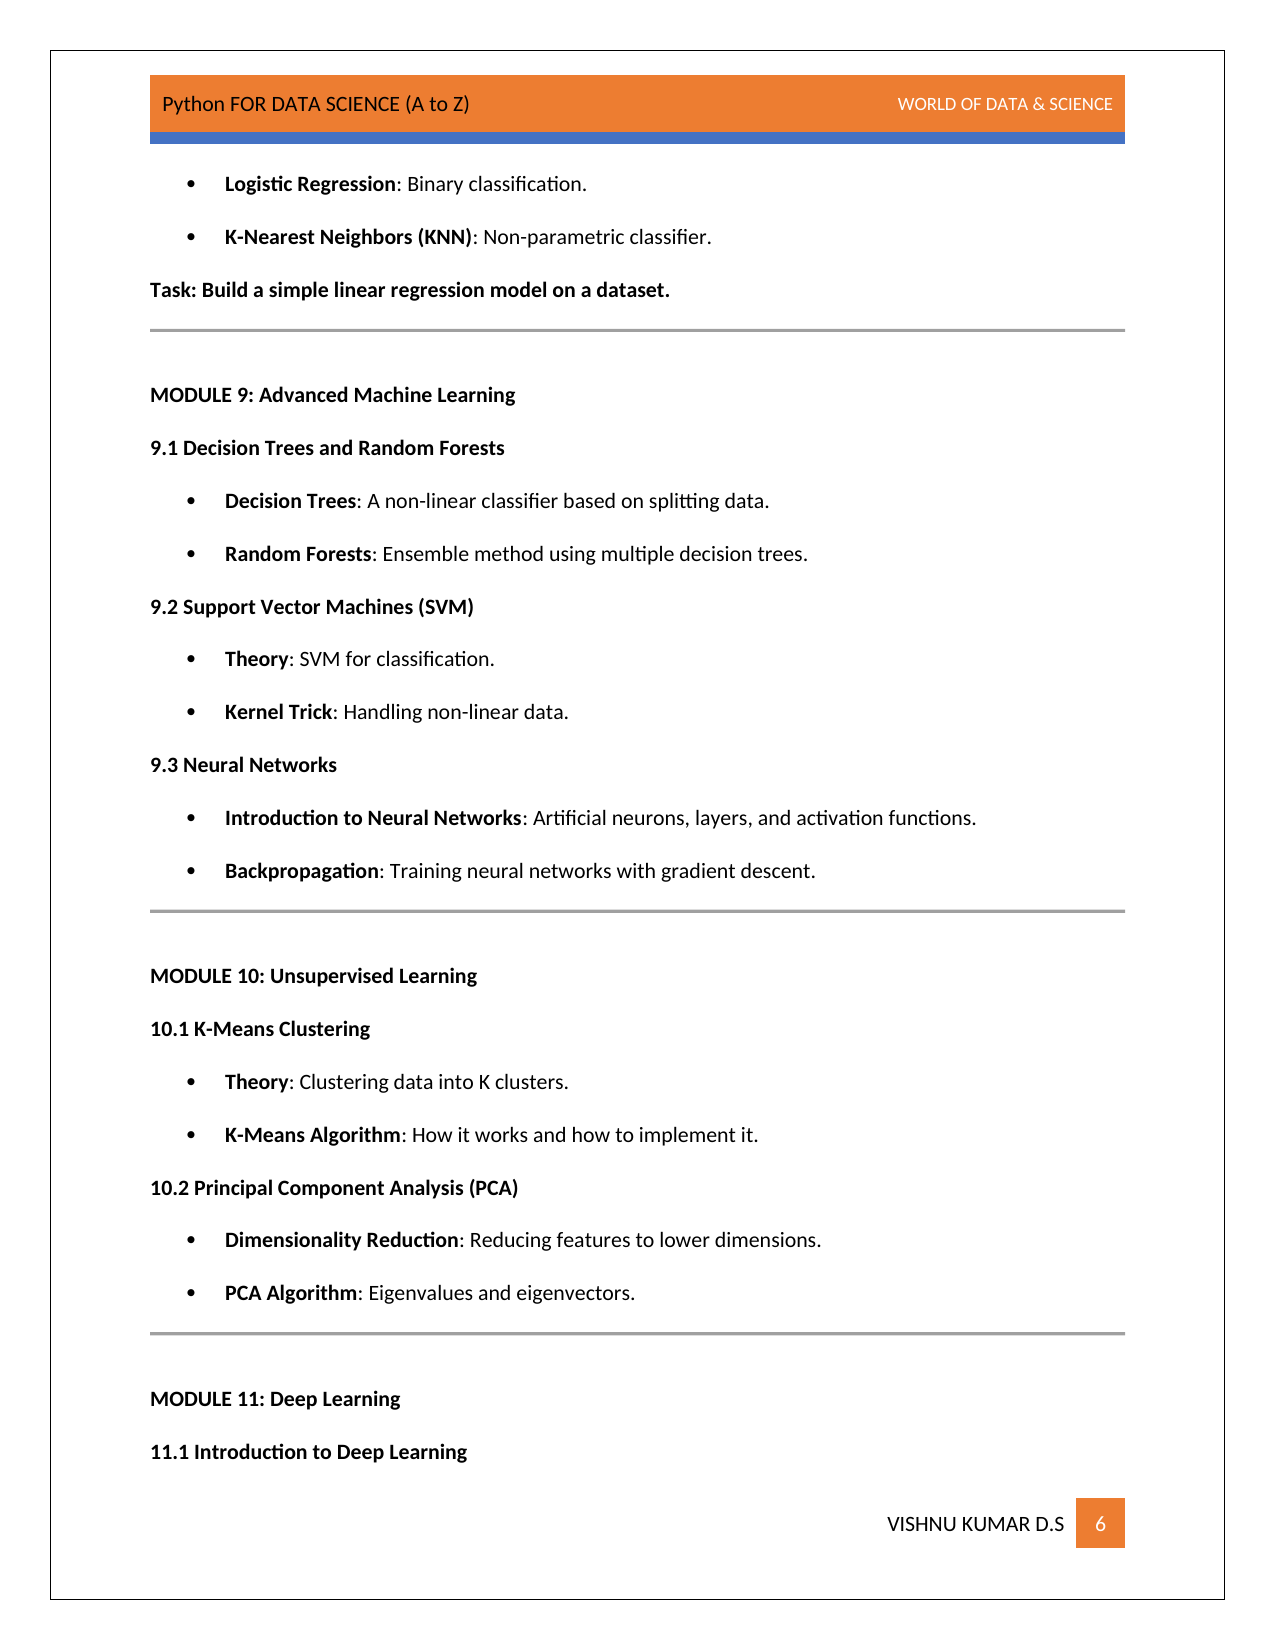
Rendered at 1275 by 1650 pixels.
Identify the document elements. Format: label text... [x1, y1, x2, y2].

list Decision Trees: A non-linear classifier based on splitting data. [187, 487, 1125, 514]
list K-Means Algorithm: How it works and how to implement it. [187, 1121, 1125, 1148]
text MODULE 11: Deep Learning [150, 1385, 1125, 1412]
list Dimensionality Reduction: Reducing features to lower dimensions. [187, 1227, 1125, 1253]
text 9.3 Neural Networks [150, 751, 1125, 778]
text 10.2 Principal Component Analysis (PCA) [150, 1174, 1125, 1200]
text Task: Build a simple linear regression model on a dataset. [150, 276, 1125, 303]
list Theory: Clustering data into K clusters. [187, 1068, 1125, 1095]
list Random Forests: Ensemble method using multiple decision trees. [187, 540, 1125, 567]
list Theory: SVM for classification. [187, 646, 1125, 672]
list Logistic Regression: Binary classification. [187, 170, 1125, 197]
text 11.1 Introduction to Deep Learning [150, 1438, 1125, 1464]
text 10.1 K-Means Clustering [150, 1015, 1125, 1042]
list Kernel Trick: Handling non-linear data. [187, 698, 1125, 725]
list Backpropagation: Training neural networks with gradient descent. [187, 857, 1125, 883]
text MODULE 9: Advanced Machine Learning [150, 382, 1125, 408]
text MODULE 10: Unsupervised Learning [150, 962, 1125, 989]
list PCA Algorithm: Eigenvalues and eigenvectors. [187, 1279, 1125, 1306]
text 9.2 Support Vector Machines (SVM) [150, 593, 1125, 619]
list Introduction to Neural Networks: Artificial neurons, layers, and activation functions. [187, 804, 1125, 831]
text 9.1 Decision Trees and Random Forests [150, 434, 1125, 461]
list K-Nearest Neighbors (KNN): Non-parametric classifier. [187, 223, 1125, 250]
